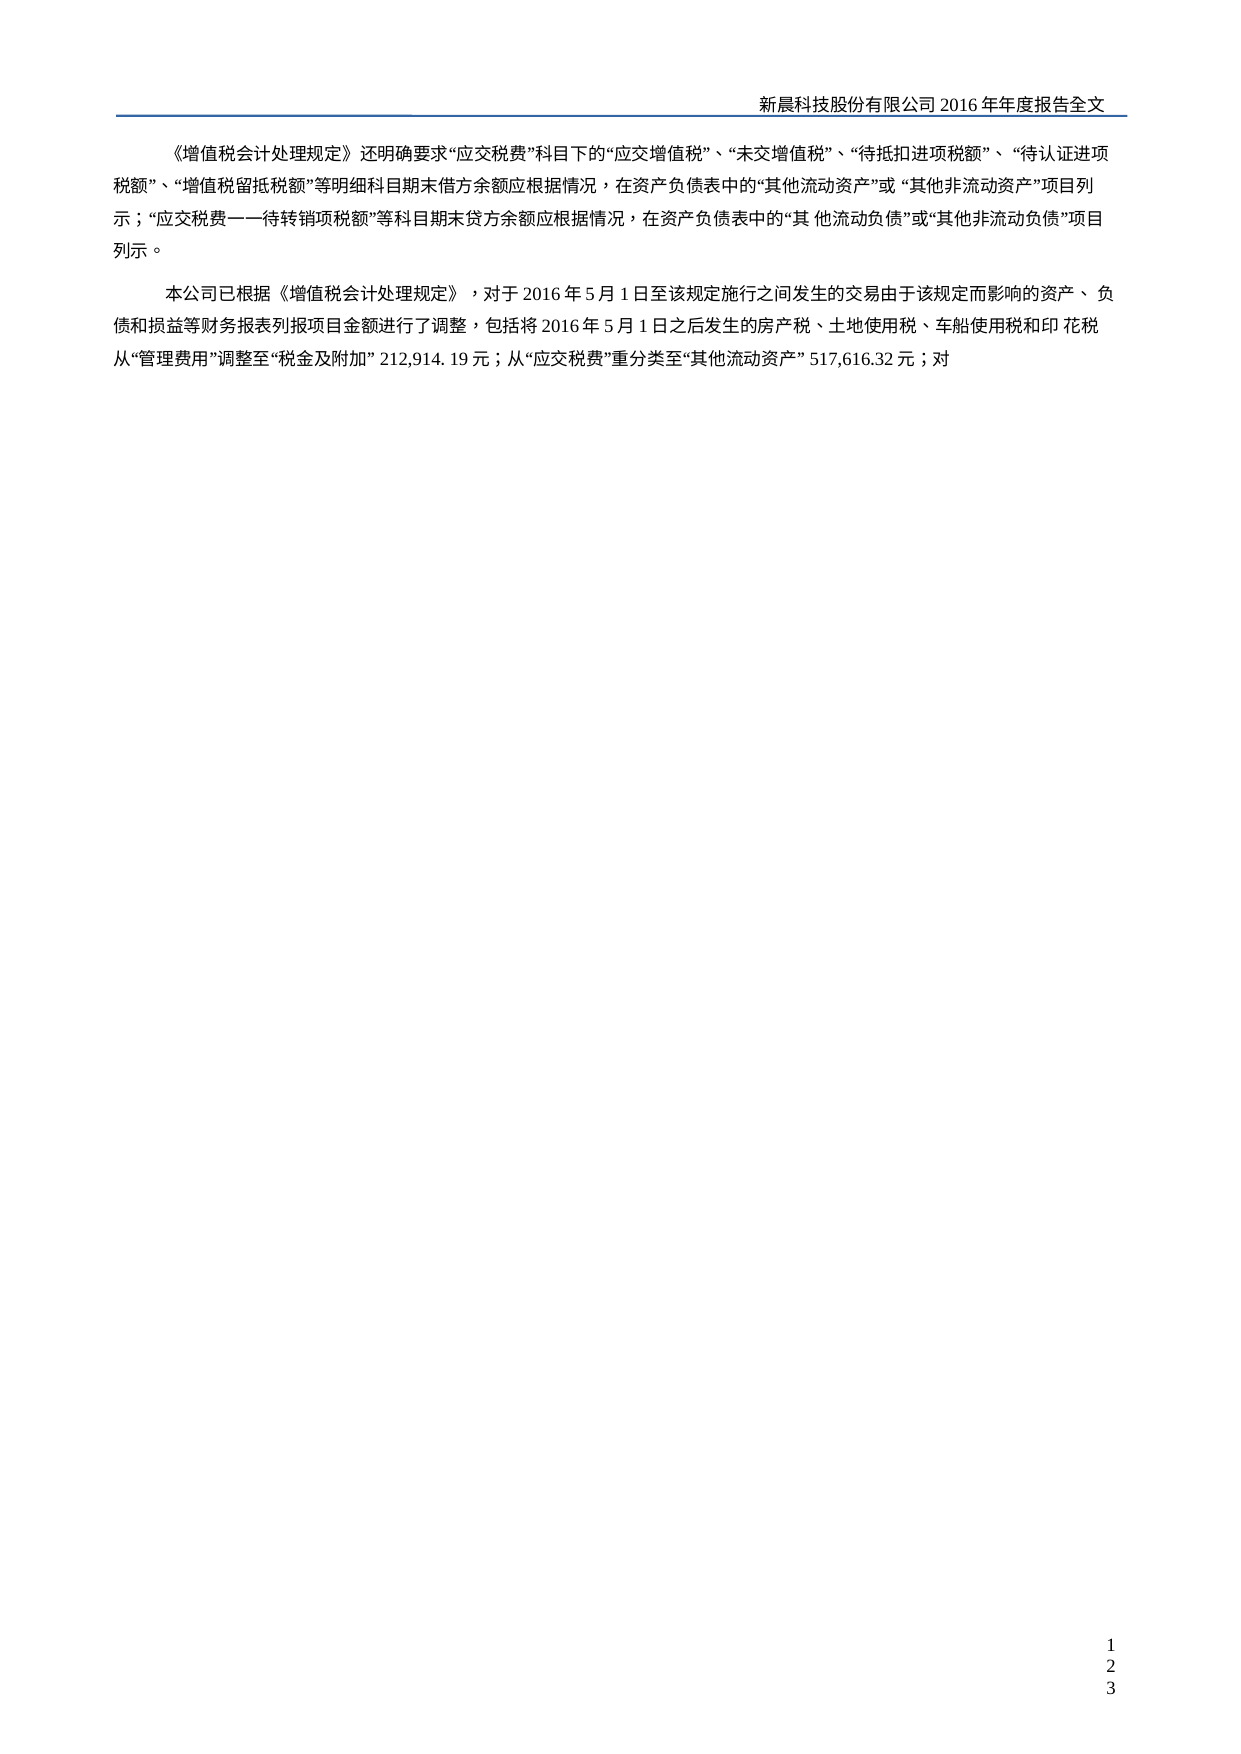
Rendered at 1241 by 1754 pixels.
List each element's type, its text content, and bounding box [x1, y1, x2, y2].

text 《增值税会计处理规定》还明确要求“应交税费”科目下的“应交增值税”、“未交增值税”、“待抵扣进项税额”、 “待认证进项税额”、“增值税留抵税额”等明细科目期末借方余额应根据情况，在资产负债表中的“其他流动资产”或 “其他非流动资产”项目列示；“应交税费一一待转销项税额”等科目期末贷方余额应根据情况，在资产负债表中的“其 他流动负债”或“其他非流动负债”项目列示。 [113, 134, 1119, 264]
text 本公司已根据《增值税会计处理规定》，对于2016年5月1日至该规定施行之间发生的交易由于该规定而影响的资产、 负债和损益等财务报表列报项目金额进行了调整，包括将2016年5月1日之后发生的房产税、土地使用税、车船使用税和印 花税从“管理费用”调整至“税金及附加” 212,914. 19元；从“应交税费”重分类至“其他流动资产” 517,616.32元；对于2016年1月1日至4月30日期间发生的交易，不予追溯调整；对于2016年财务报表中可比期间的财务报表也不予追溯调整。 [113, 274, 1119, 372]
